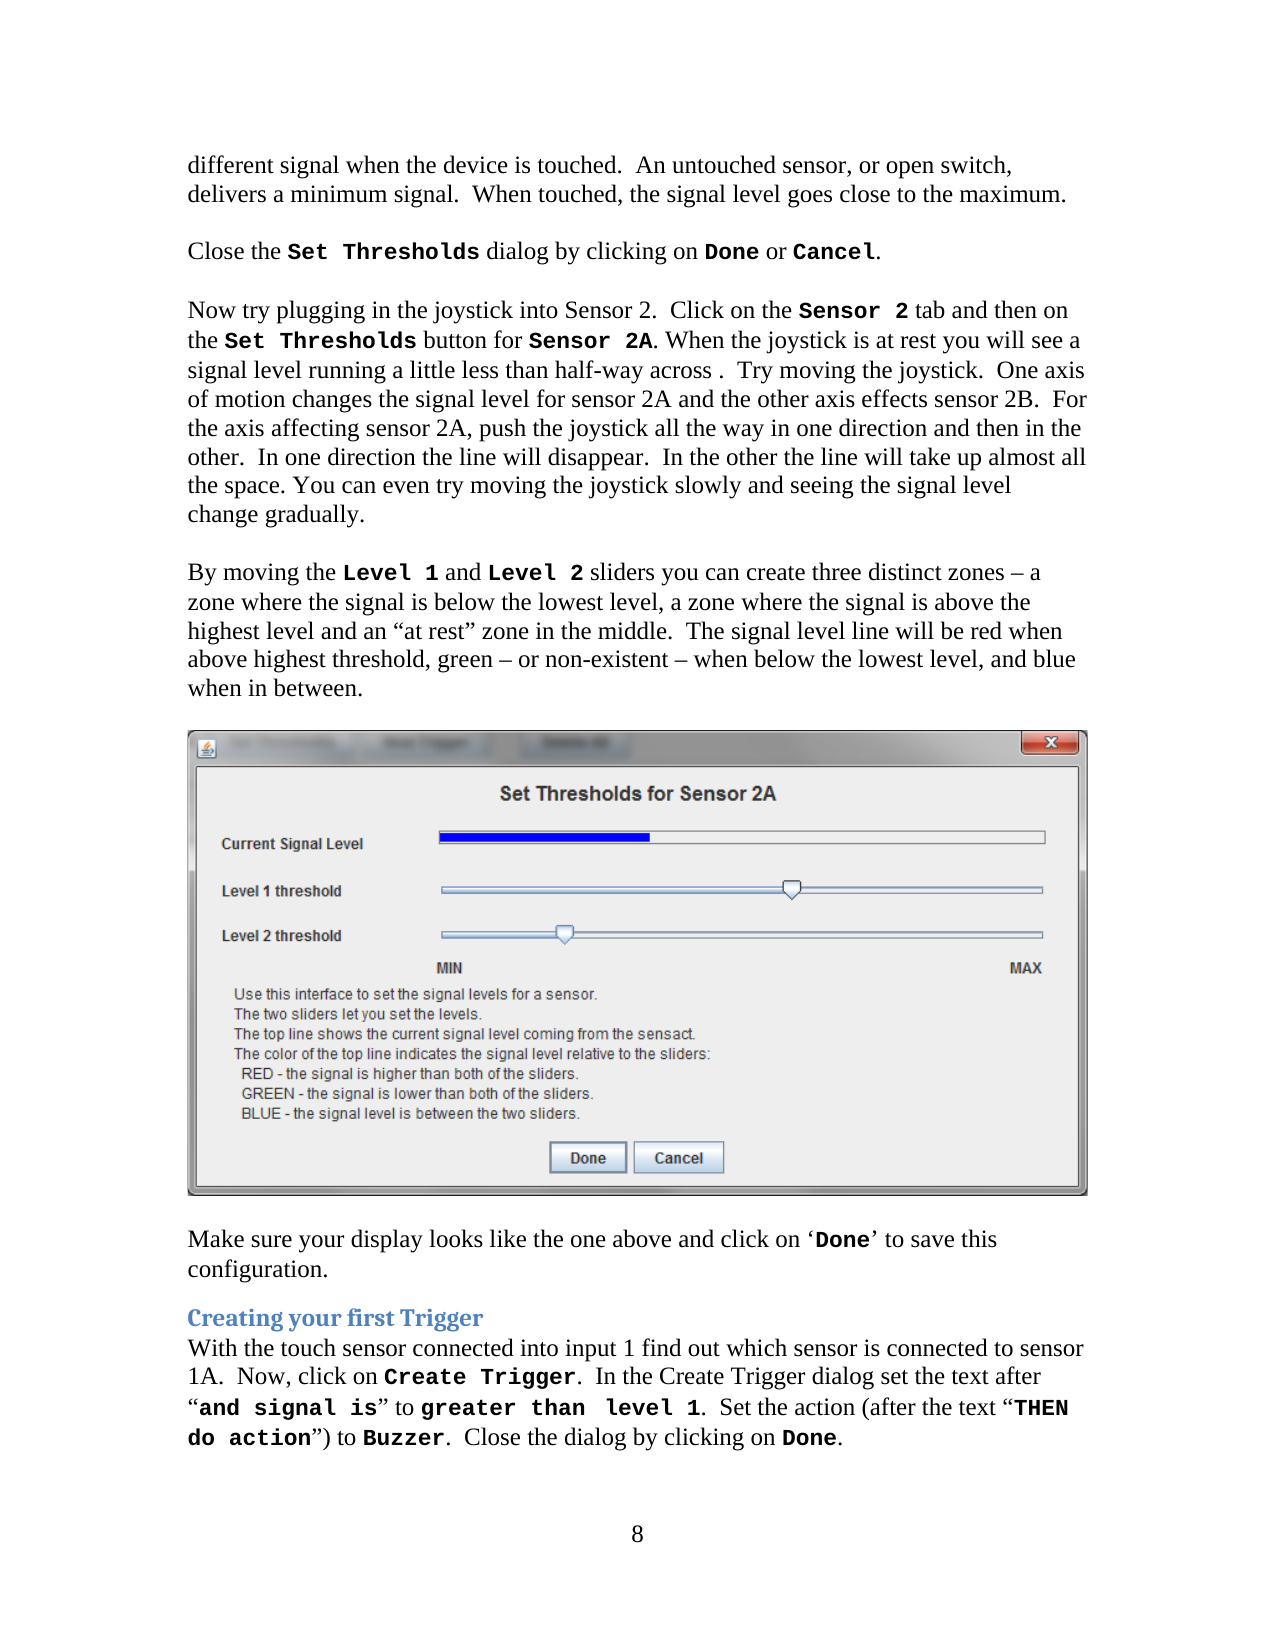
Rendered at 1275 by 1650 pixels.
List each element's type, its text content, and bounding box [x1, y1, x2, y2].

text By moving the Level 1 and Level 2 sliders you can create three distinct zones – a zone where the signal is below the lowest level, a zone where the signal is above the highest level and an “at rest” zone in the middle. The signal level line will be red when above highest threshold, green – or non-existent – when below the lowest level, and blue when in between. [187, 557, 1087, 702]
subtitle Creating your first Trigger [187, 1304, 1087, 1333]
picture [187, 730, 1088, 1196]
text With the touch sensor connected into input 1 find out which sensor is connected to sensor 1A. Now, click on Create Trigger. In the Create Trigger dialog set the text after “and signal is” to greater than level 1. Set the action (after the text “THEN do action”) to Buzzer. Close the dialog by clicking on Done. [187, 1333, 1087, 1452]
text Now try plugging in the joystick into Sensor 2. Click on the Sensor 2 tab and then on the Set Thresholds button for Sensor 2A. When the joystick is at rest you will see a signal level running a little less than half-way across . Try moving the joystick. One axis of motion changes the signal level for sensor 2A and the other axis effects sensor 2B. For the axis affecting sensor 2A, push the joystick all the way in one direction and then in the other. In one direction the line will disappear. In the other the line will take up almost all the space. You can even try moving the joystick slowly and seeing the signal level change gradually. [187, 295, 1087, 528]
text Make sure your display looks like the one above and click on ‘Done’ to save this configuration. [187, 1224, 1087, 1283]
text Close the Set Thresholds dialog by clicking on Done or Cancel. [187, 236, 1087, 266]
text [187, 150, 1087, 207]
